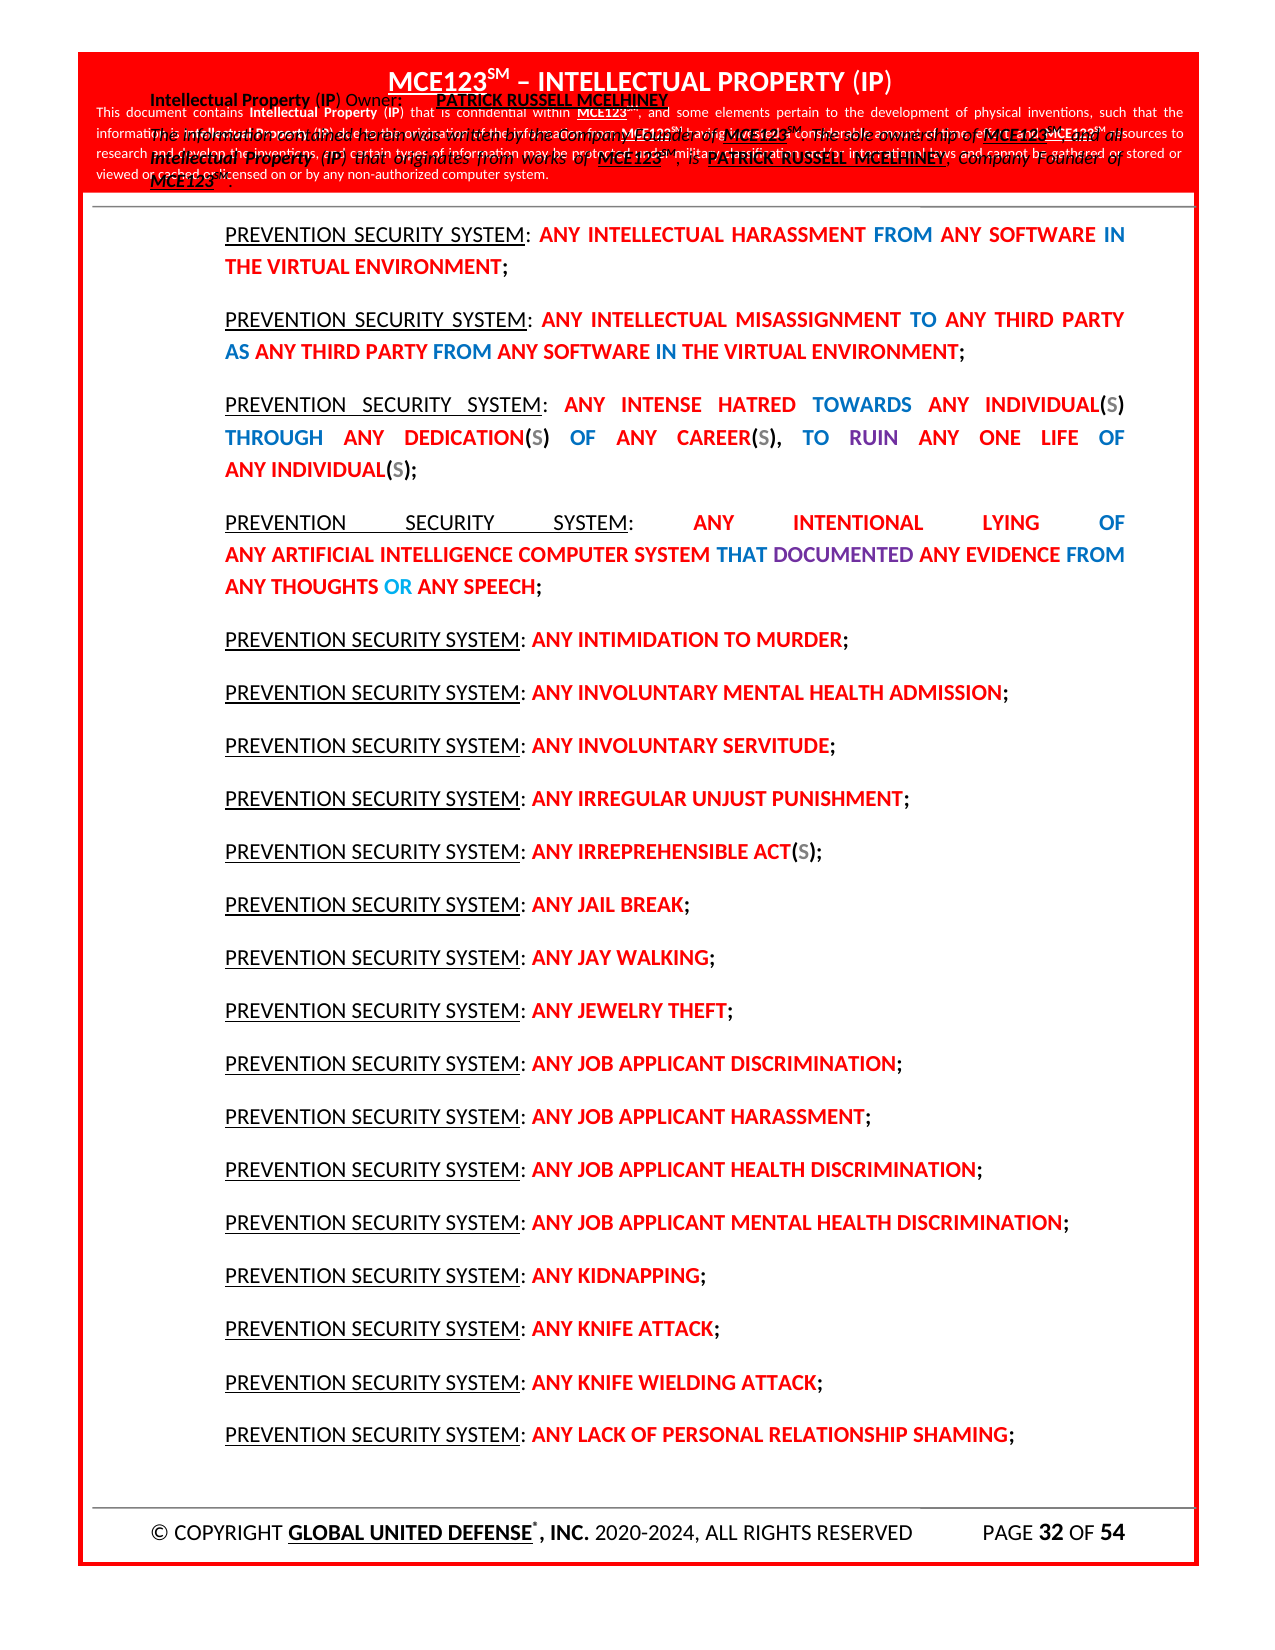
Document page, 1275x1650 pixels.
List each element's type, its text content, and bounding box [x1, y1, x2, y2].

text PREVENTION SECURITY SYSTEM: ANY INVOLUNTARY MENTAL HEALTH ADMISSION; [225, 678, 1125, 706]
text PREVENTION SECURITY SYSTEM: ANY INTELLECTUAL HARASSMENT FROM ANY SOFTWARE IN THE VIRTUAL ENVIRONMENT; [225, 220, 1125, 280]
text PREVENTION SECURITY SYSTEM: ANY JEWELRY THEFT; [225, 996, 1125, 1024]
text PREVENTION SECURITY SYSTEM: ANY JOB APPLICANT HARASSMENT; [225, 1102, 1125, 1131]
text PREVENTION SECURITY SYSTEM: ANY KNIFE ATTACK; [225, 1314, 1125, 1343]
text PREVENTION SECURITY SYSTEM: ANY INTELLECTUAL MISASSIGNMENT TO ANY THIRD PARTY AS ANY THIRD PARTY FROM ANY SOFTWARE IN THE VIRTUAL ENVIRONMENT; [225, 305, 1125, 366]
text PREVENTION SECURITY SYSTEM: ANY JAIL BREAK; [225, 890, 1125, 918]
text PREVENTION SECURITY SYSTEM: ANY JOB APPLICANT HEALTH DISCRIMINATION; [225, 1156, 1125, 1183]
text PREVENTION SECURITY SYSTEM: ANY INVOLUNTARY SERVITUDE; [225, 731, 1125, 759]
text PREVENTION SECURITY SYSTEM: ANY IRREGULAR UNJUST PUNISHMENT; [225, 784, 1125, 812]
text PREVENTION SECURITY SYSTEM: ANY KIDNAPPING; [225, 1262, 1125, 1289]
text PREVENTION SECURITY SYSTEM: ANY IRREPREHENSIBLE ACT(S); [225, 837, 1125, 865]
text PREVENTION SECURITY SYSTEM: ANY JAY WALKING; [225, 943, 1125, 971]
text PREVENTION SECURITY SYSTEM: ANY INTIMIDATION TO MURDER; [225, 625, 1125, 653]
text PREVENTION SECURITY SYSTEM: ANY LACK OF PERSONAL RELATIONSHIP SHAMING; [225, 1421, 1125, 1449]
text PREVENTION SECURITY SYSTEM: ANY INTENTIONAL LYING OF ANY ARTIFICIAL INTELLIGENCE COMPUTER SYSTEM THAT DOCUMENTED ANY EVIDENCE FROM ANY THOUGHTS OR ANY SPEECH; [225, 508, 1125, 600]
text PREVENTION SECURITY SYSTEM: ANY JOB APPLICANT MENTAL HEALTH DISCRIMINATION; [225, 1208, 1125, 1237]
text PREVENTION SECURITY SYSTEM: ANY INTENSE HATRED TOWARDS ANY INDIVIDUAL(S) THROUGH ANY DEDICATION(S) OF ANY CAREER(S), TO RUIN ANY ONE LIFE OF ANY INDIVIDUAL(S); [225, 391, 1125, 483]
text PREVENTION SECURITY SYSTEM: ANY KNIFE WIELDING ATTACK; [225, 1368, 1125, 1396]
text PREVENTION SECURITY SYSTEM: ANY JOB APPLICANT DISCRIMINATION; [225, 1049, 1125, 1077]
